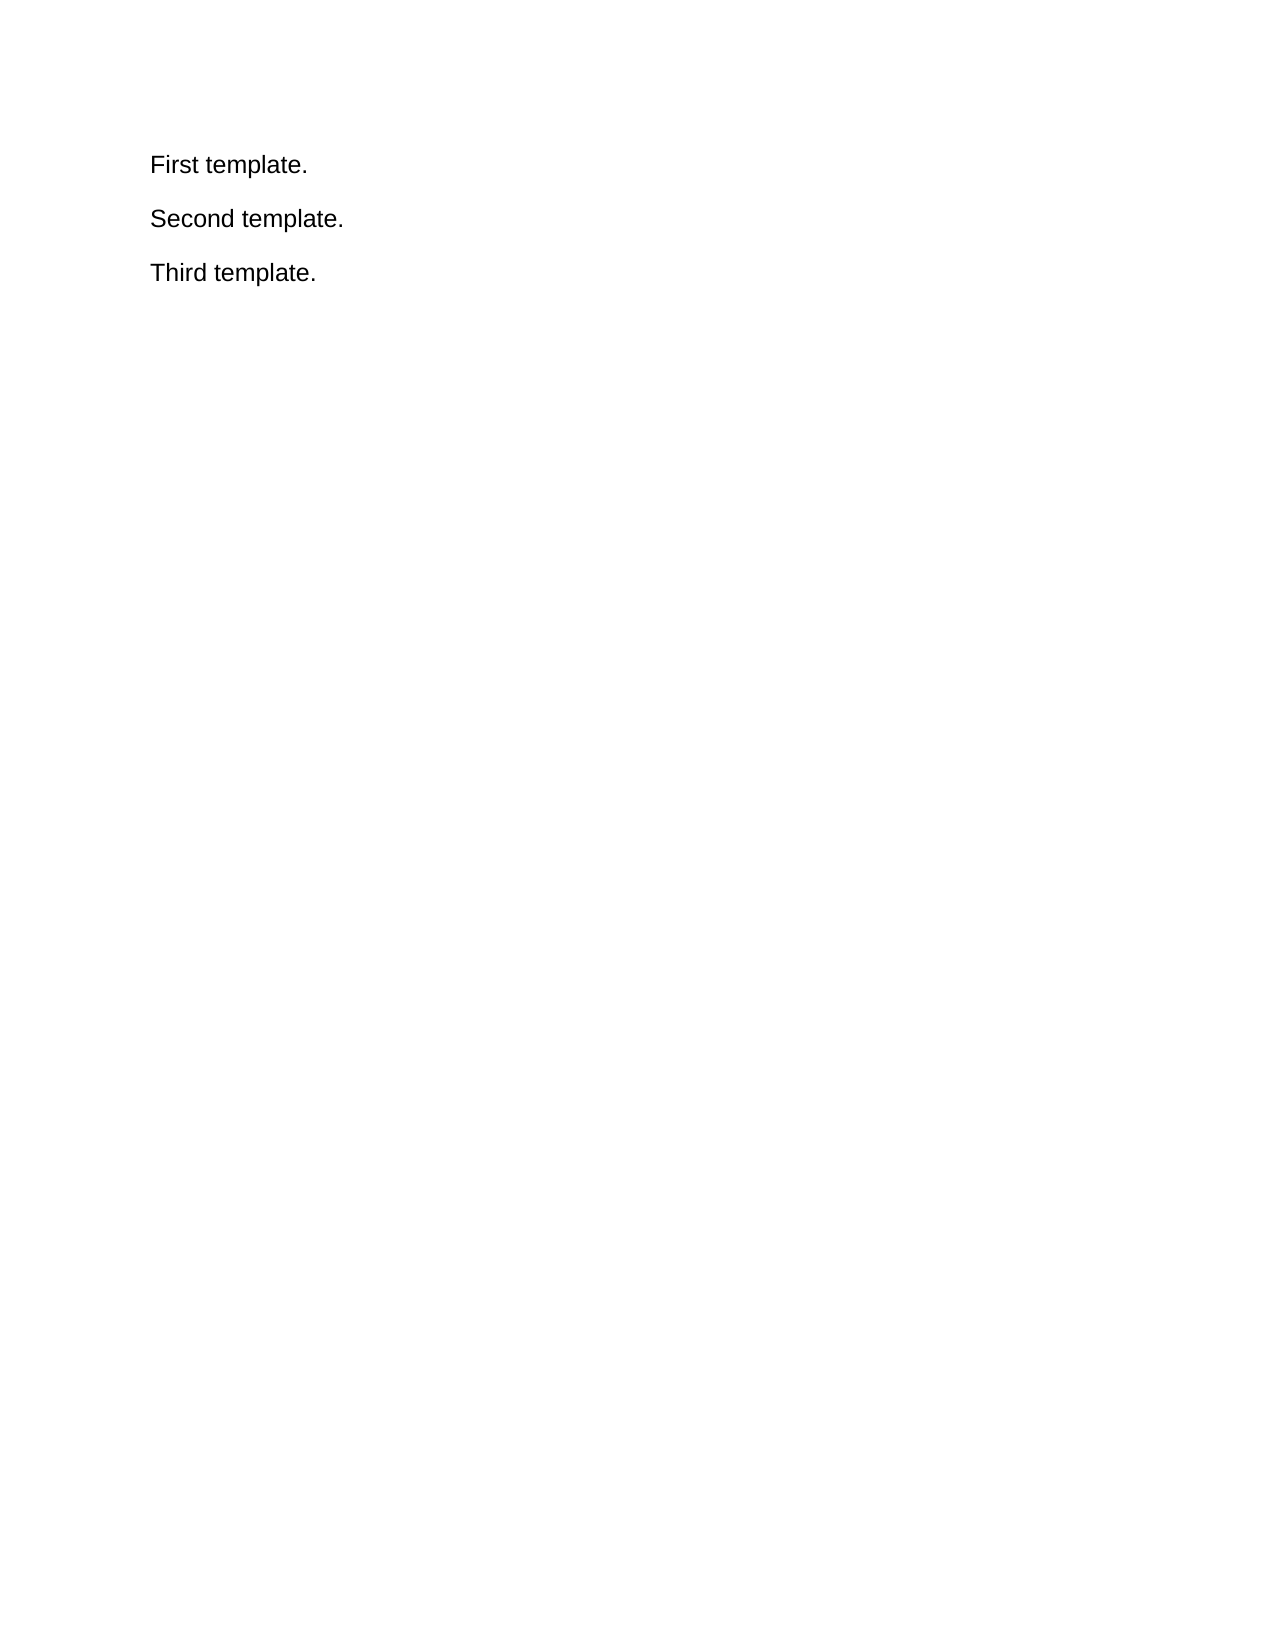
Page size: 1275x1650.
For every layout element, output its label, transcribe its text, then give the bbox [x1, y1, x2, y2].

text Second template. [150, 204, 1125, 233]
text Third template. [150, 258, 1125, 286]
text First template. [150, 150, 1125, 179]
